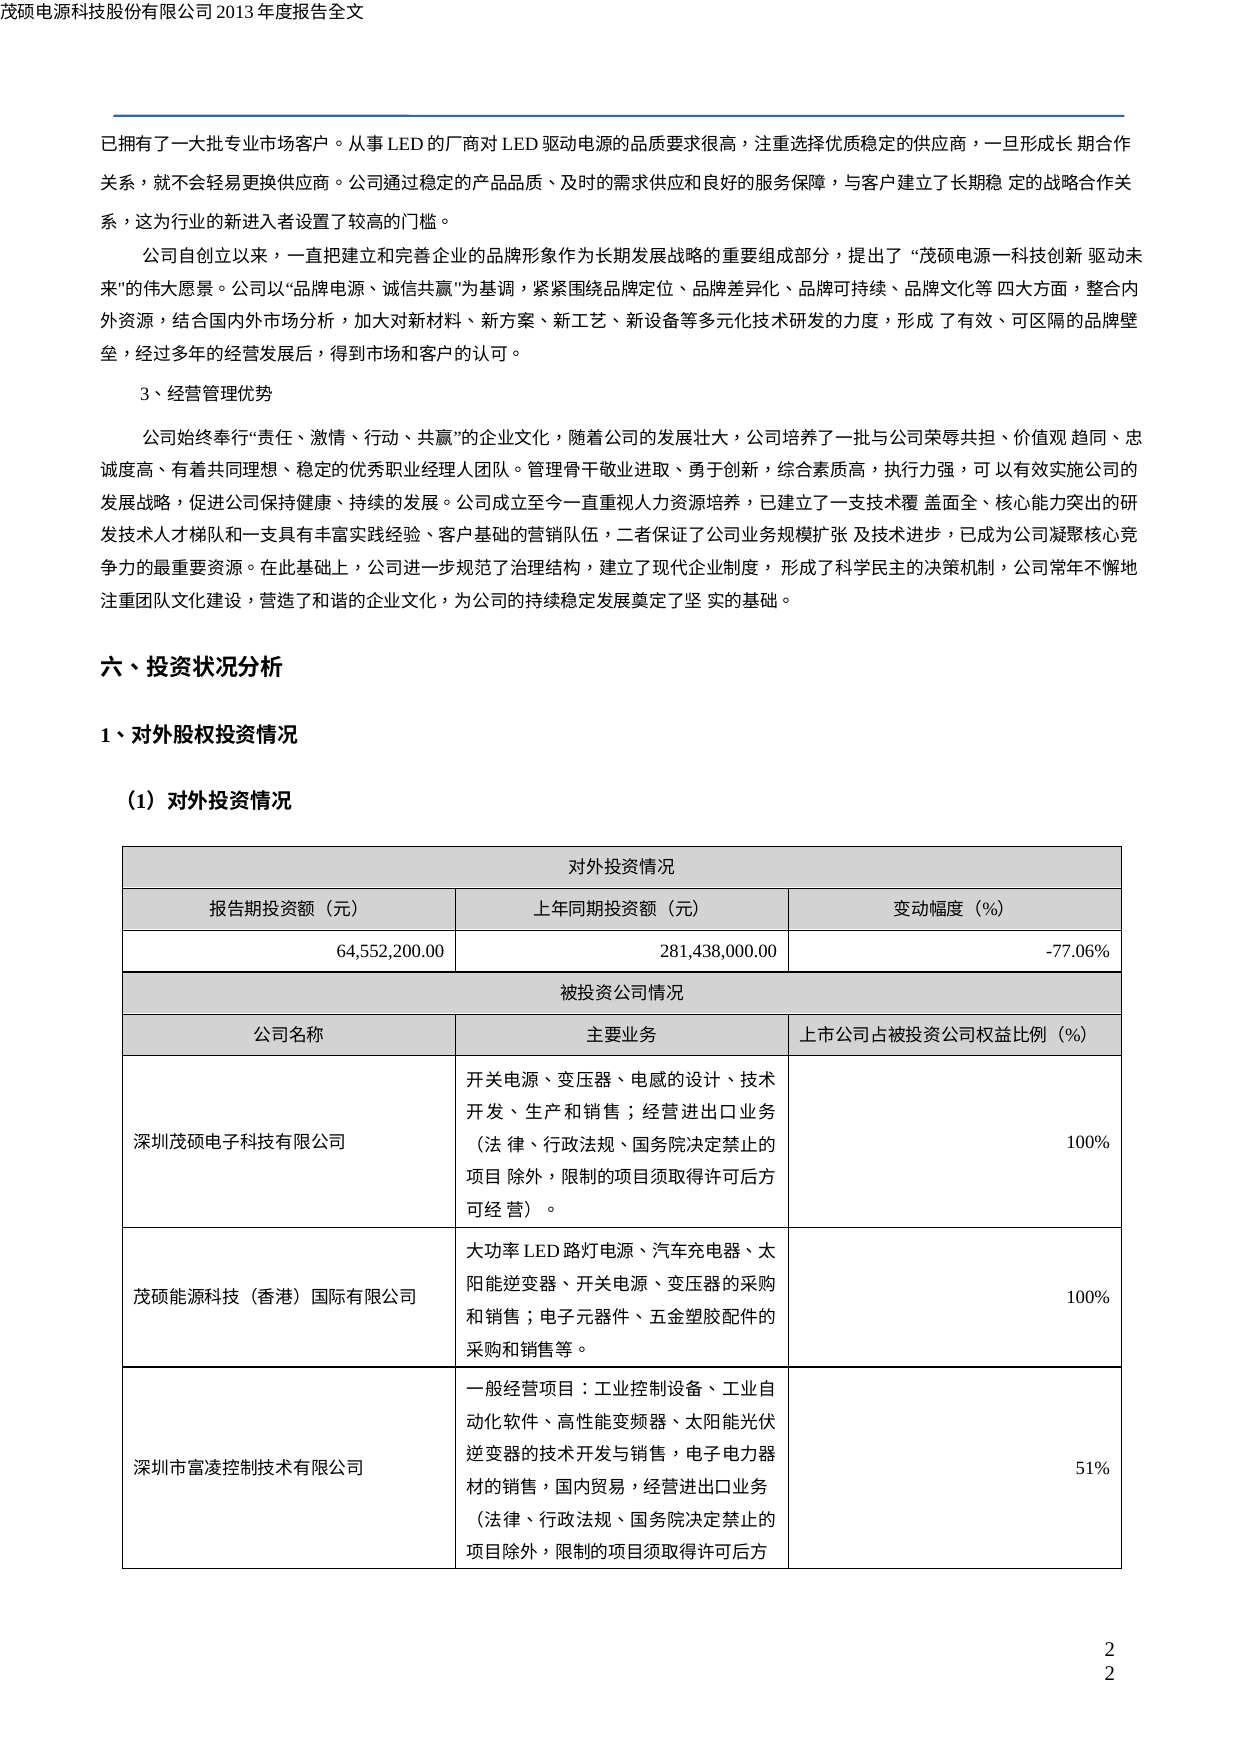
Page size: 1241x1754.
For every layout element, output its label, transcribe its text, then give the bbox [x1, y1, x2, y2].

text 公司始终奉行“责任、激情、行动、共赢”的企业文化，随着公司的发展壮大，公司培养了一批与公司荣辱共担、价值观 趋同、忠诚度高、有着共同理想、稳定的优秀职业经理人团队。管理骨干敬业进取、勇于创新，综合素质高，执行力强，可 以有效实施公司的发展战略，促进公司保持健康、持续的发展。公司成立至今一直重视人力资源培养，已建立了一支技术覆 盖面全、核心能力突出的研发技术人才梯队和一支具有丰富实践经验、客户基础的营销队伍，二者保证了公司业务规模扩张 及技术进步，已成为公司凝聚核心竞争力的最重要资源。在此基础上，公司进一步规范了治理结构，建立了现代企业制度， 形成了科学民主的决策机制，公司常年不懈地注重团队文化建设，营造了和谐的企业文化，为公司的持续稳定发展奠定了坚 实的基础。 [100, 418, 1143, 614]
table_cell 一般经营项目：工业控制设备、工业自 动化软件、高性能变频器、太阳能光伏 逆变器的技术开发与销售，电子电力器 材的销售，国内贸易，经营进出口业务 （法律、行政法规、国务院决定禁止的 项目除外，限制的项目须取得许可后方 [456, 1368, 788, 1567]
table_cell 深圳市富凌控制技术有限公司 [123, 1368, 455, 1567]
table_cell -77.06% [789, 931, 1121, 971]
table_header 对外投资情况 [123, 847, 1121, 887]
table_cell 茂硕能源科技（香港）国际有限公司 [123, 1228, 455, 1366]
table_cell 变动幅度（%） [789, 889, 1121, 929]
text 1、对外股权投资情况 [100, 720, 1143, 748]
table_cell 51% [789, 1368, 1121, 1567]
table_cell 深圳茂硕电子科技有限公司 [123, 1056, 455, 1227]
text 六、投资状况分析 [100, 651, 1143, 682]
text （1）对外投资情况 [100, 786, 1143, 814]
table_cell 开关电源、变压器、电感的设计、技术 开发、生产和销售；经营进出口业务（法 律、行政法规、国务院决定禁止的项目 除外，限制的项目须取得许可后方可经 营）。 [456, 1056, 788, 1227]
table_cell 上市公司占被投资公司权益比例（%） [789, 1015, 1121, 1055]
table_cell 281,438,000.00 [456, 931, 788, 971]
table_cell 64,552,200.00 [123, 931, 455, 971]
table_cell 报告期投资额（元） [123, 889, 455, 929]
table_cell 100% [789, 1228, 1121, 1366]
table_cell 100% [789, 1056, 1121, 1227]
table_cell 大功率LED路灯电源、汽车充电器、太 阳能逆变器、开关电源、变压器的采购 和销售；电子元器件、五金塑胶配件的 采购和销售等。 [456, 1228, 788, 1366]
table_cell 主要业务 [456, 1015, 788, 1055]
table_cell 公司名称 [123, 1015, 455, 1055]
text 公司自创立以来，一直把建立和完善企业的品牌形象作为长期发展战略的重要组成部分，提出了 “茂硕电源一科技创新 驱动未来''的伟大愿景。公司以“品牌电源、诚信共赢''为基调，紧紧围绕品牌定位、品牌差异化、品牌可持续、品牌文化等 四大方面，整合内外资源，结合国内外市场分析，加大对新材料、新方案、新工艺、新设备等多元化技术研发的力度，形成 了有效、可区隔的品牌壁垒，经过多年的经营发展后，得到市场和客户的认可。 [100, 236, 1143, 367]
text 已拥有了一大批专业市场客户。从事LED的厂商对LED驱动电源的品质要求很高，注重选择优质稳定的供应商，一旦形成长 期合作关系，就不会轻易更换供应商。公司通过稳定的产品品质、及时的需求供应和良好的服务保障，与客户建立了长期稳 定的战略合作关系，这为行业的新进入者设置了较高的门槛。 [100, 120, 1143, 236]
table_cell 上年同期投资额（元） [456, 889, 788, 929]
table_cell 被投资公司情况 [123, 973, 1121, 1013]
text 3、经营管理优势 [100, 382, 1143, 406]
